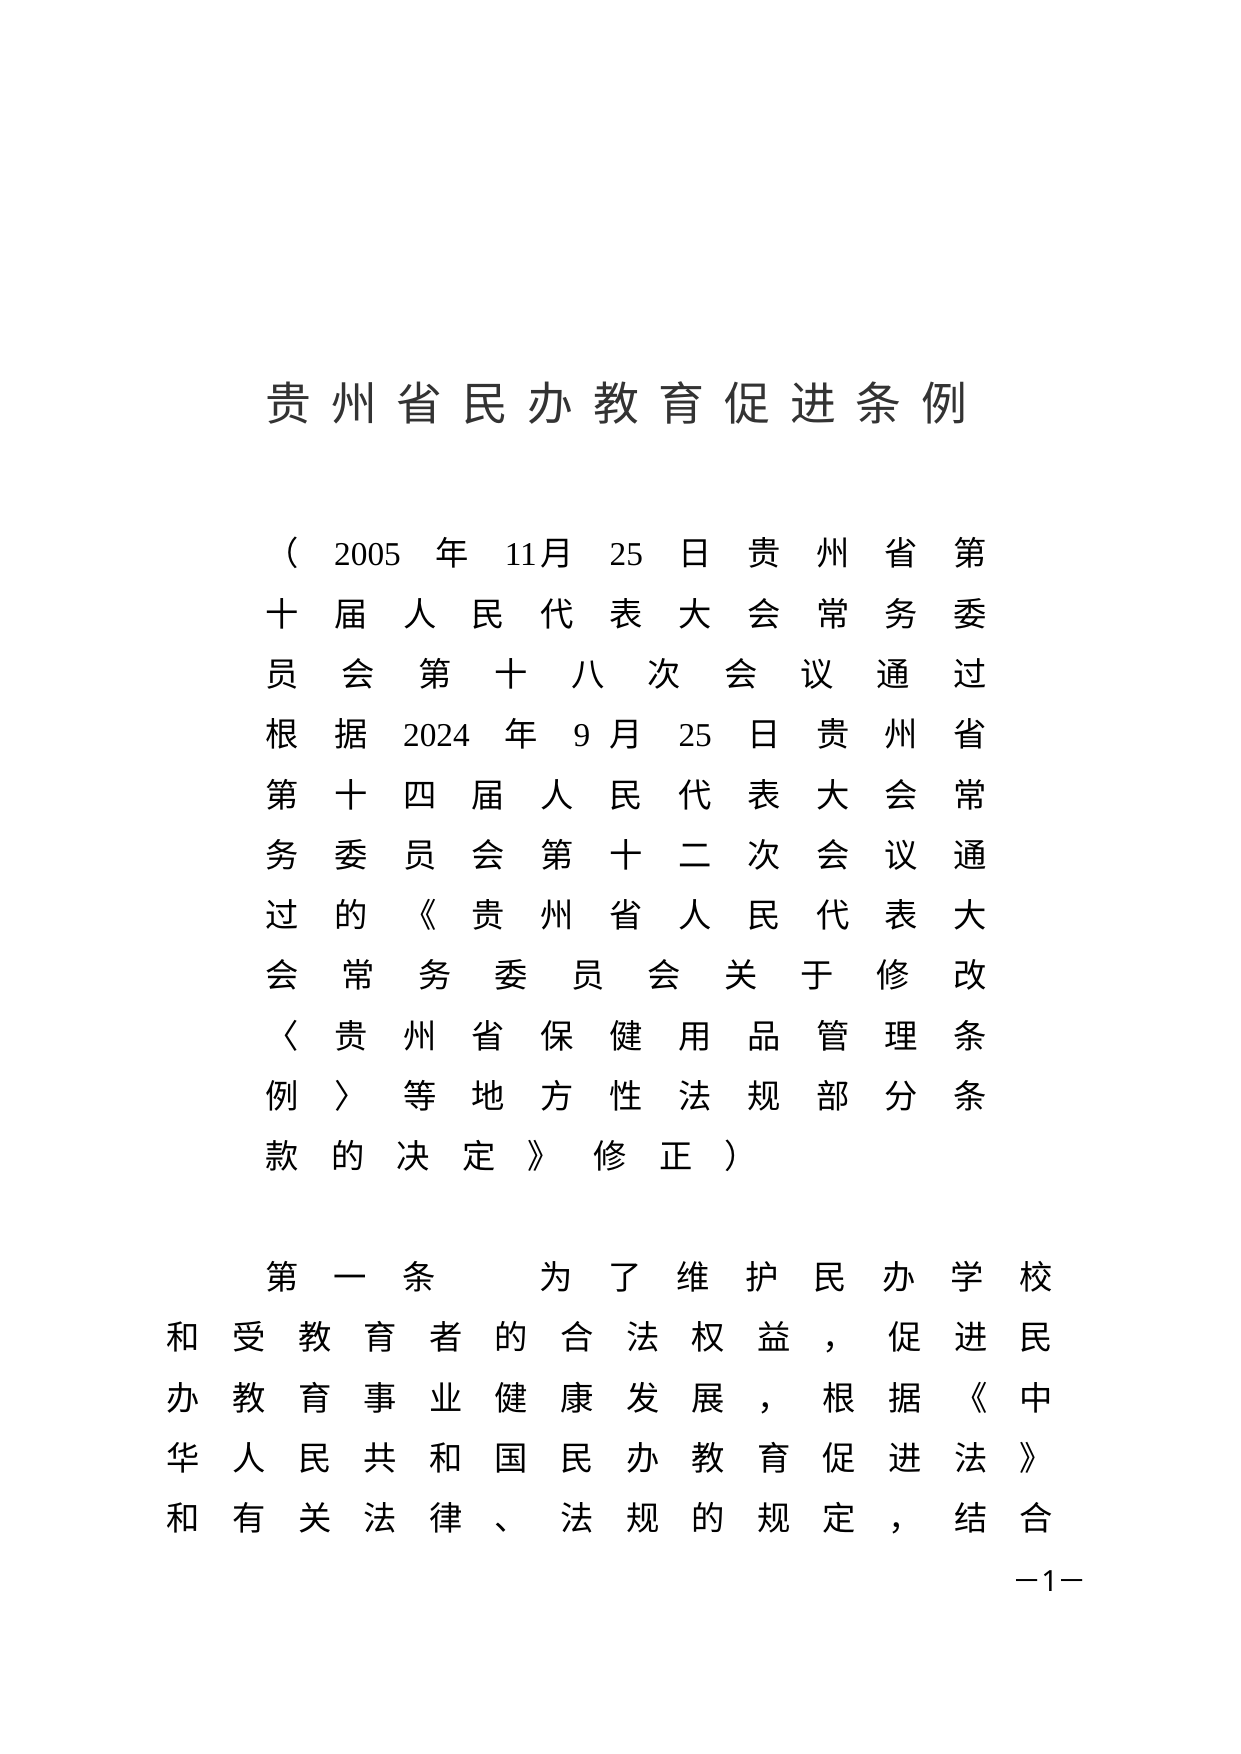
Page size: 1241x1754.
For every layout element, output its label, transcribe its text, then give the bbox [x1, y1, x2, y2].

text （2005年11月25日贵州省第十届人民代表大会常务委员会第十八次会议通过 根据2024年9月25日贵州省第十四届人民代表大会常务委员会第十二次会议通过的《贵州省人民代表大会常务委员会关于修改〈贵州省保健用品管理条例〉等地方性法规部分条款的决定》修正） [232, 521, 1019, 1184]
text 第一条 为了维护民办学校和受教育者的合法权益，促进民办教育事业健康发展，根据《中华人民共和国民办教育促进法》和有关法律、法规的规定，结合本省实际，制定本条例。 [167, 1245, 1085, 1546]
text 贵州省民办教育促进条例 [167, 340, 1085, 461]
